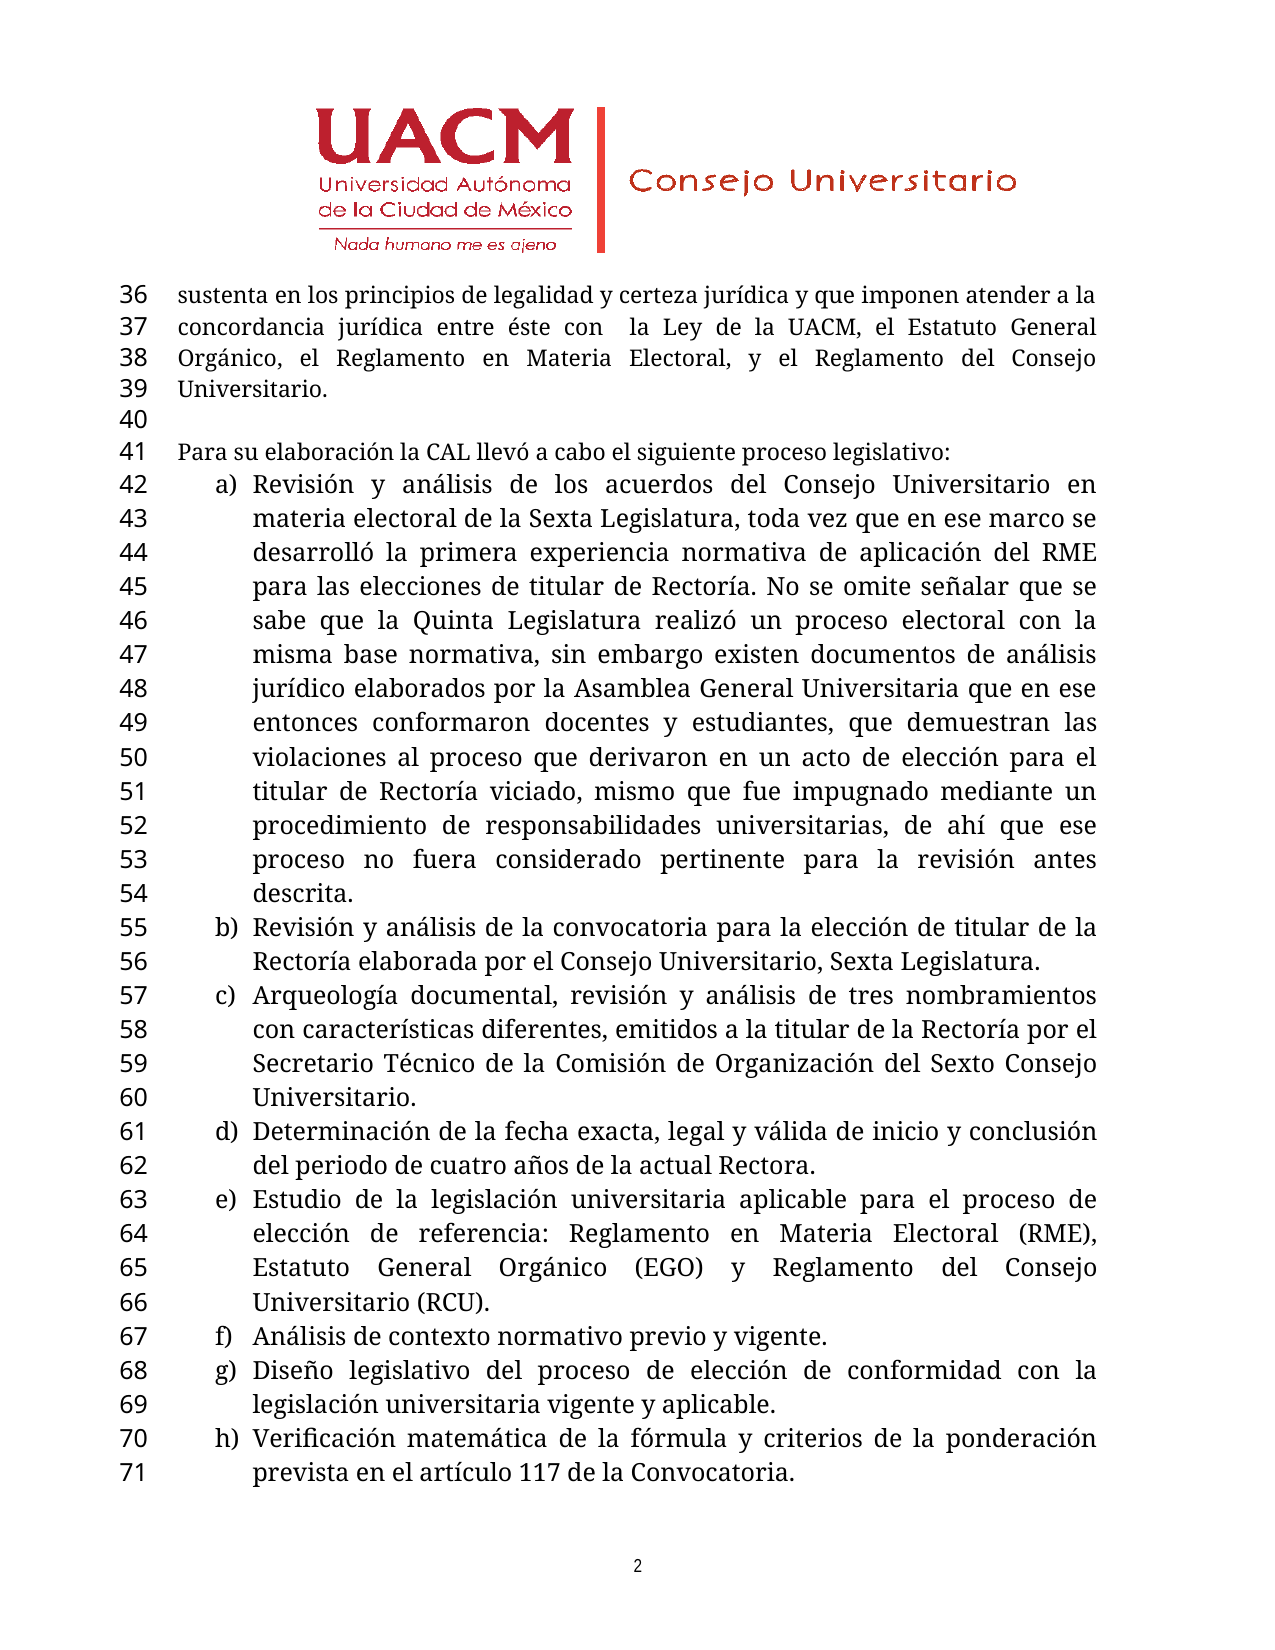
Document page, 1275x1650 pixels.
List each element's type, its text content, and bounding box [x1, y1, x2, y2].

list Arqueología documental, revisión y análisis de tres nombramientos con características diferentes, emitidos a la titular de la Rectoría por el Secretario Técnico de la Comisión de Organización del Sexto Consejo Universitario. [215, 978, 1098, 1114]
text Para su elaboración la CAL llevó a cabo el siguiente proceso legislativo: [177, 435, 1098, 467]
list Verificación matemática de la fórmula y criterios de la ponderación prevista en el artículo 117 de la Convocatoria. [215, 1420, 1098, 1488]
list Estudio de la legislación universitaria aplicable para el proceso de elección de referencia: Reglamento en Materia Electoral (RME), Estatuto General Orgánico (EGO) y Reglamento del Consejo Universitario (RCU). [215, 1182, 1098, 1318]
list Revisión y análisis de los acuerdos del Consejo Universitario en materia electoral de la Sexta Legislatura, toda vez que en ese marco se desarrolló la primera experiencia normativa de aplicación del RME para las elecciones de titular de Rectoría. No se omite señalar que se sabe que la Quinta Legislatura realizó un proceso electoral con la misma base normativa, sin embargo existen documentos de análisis jurídico elaborados por la Asamblea General Universitaria que en ese entonces conformaron docentes y estudiantes, que demuestran las violaciones al proceso que derivaron en un acto de elección para el titular de Rectoría viciado, mismo que fue impugnado mediante un procedimiento de responsabilidades universitarias, de ahí que ese proceso no fuera considerado pertinente para la revisión antes descrita. [215, 467, 1098, 909]
picture [280, 73, 1038, 280]
list Análisis de contexto normativo previo y vigente. [215, 1318, 1098, 1352]
list Determinación de la fecha exacta, legal y válida de inicio y conclusión del periodo de cuatro años de la actual Rectora. [215, 1114, 1098, 1182]
list Diseño legislativo del proceso de elección de conformidad con la legislación universitaria vigente y aplicable. [215, 1352, 1098, 1420]
list Revisión y análisis de la convocatoria para la elección de titular de la Rectoría elaborada por el Consejo Universitario, Sexta Legislatura. [215, 909, 1098, 978]
